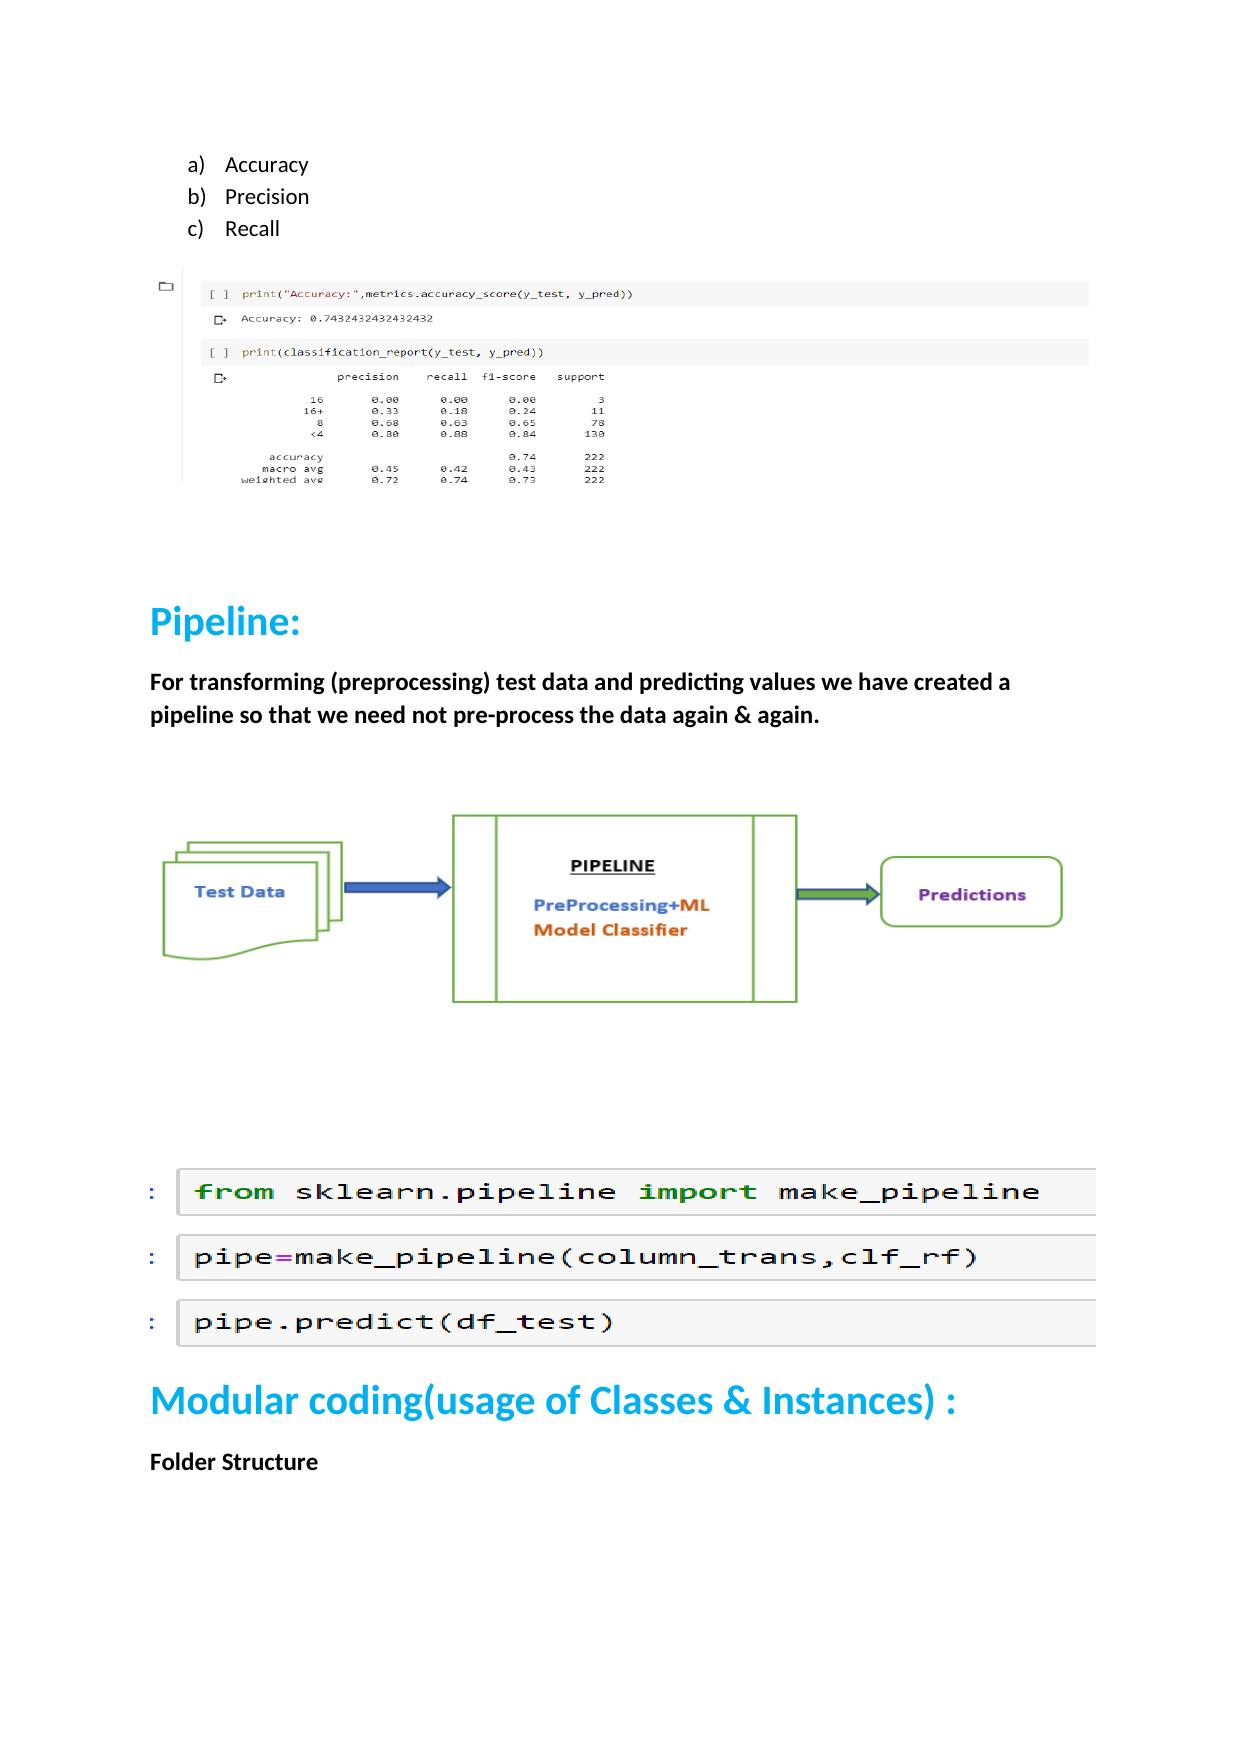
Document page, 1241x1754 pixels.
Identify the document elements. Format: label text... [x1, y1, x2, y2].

list Precision [187, 182, 1090, 210]
text Pipeline: [150, 595, 1090, 646]
list Accuracy [187, 150, 1090, 178]
list Recall [187, 214, 1090, 242]
picture [150, 798, 1091, 1033]
text For transforming (preprocessing) test data and predicting values we have created a pipeline so that we need not pre-process the data again & again. [150, 667, 1090, 730]
picture [150, 1147, 1097, 1356]
text Modular coding(usage of Classes & Instances) : [150, 1374, 1090, 1425]
picture [150, 267, 1089, 483]
text Folder Structure [150, 1446, 1090, 1476]
